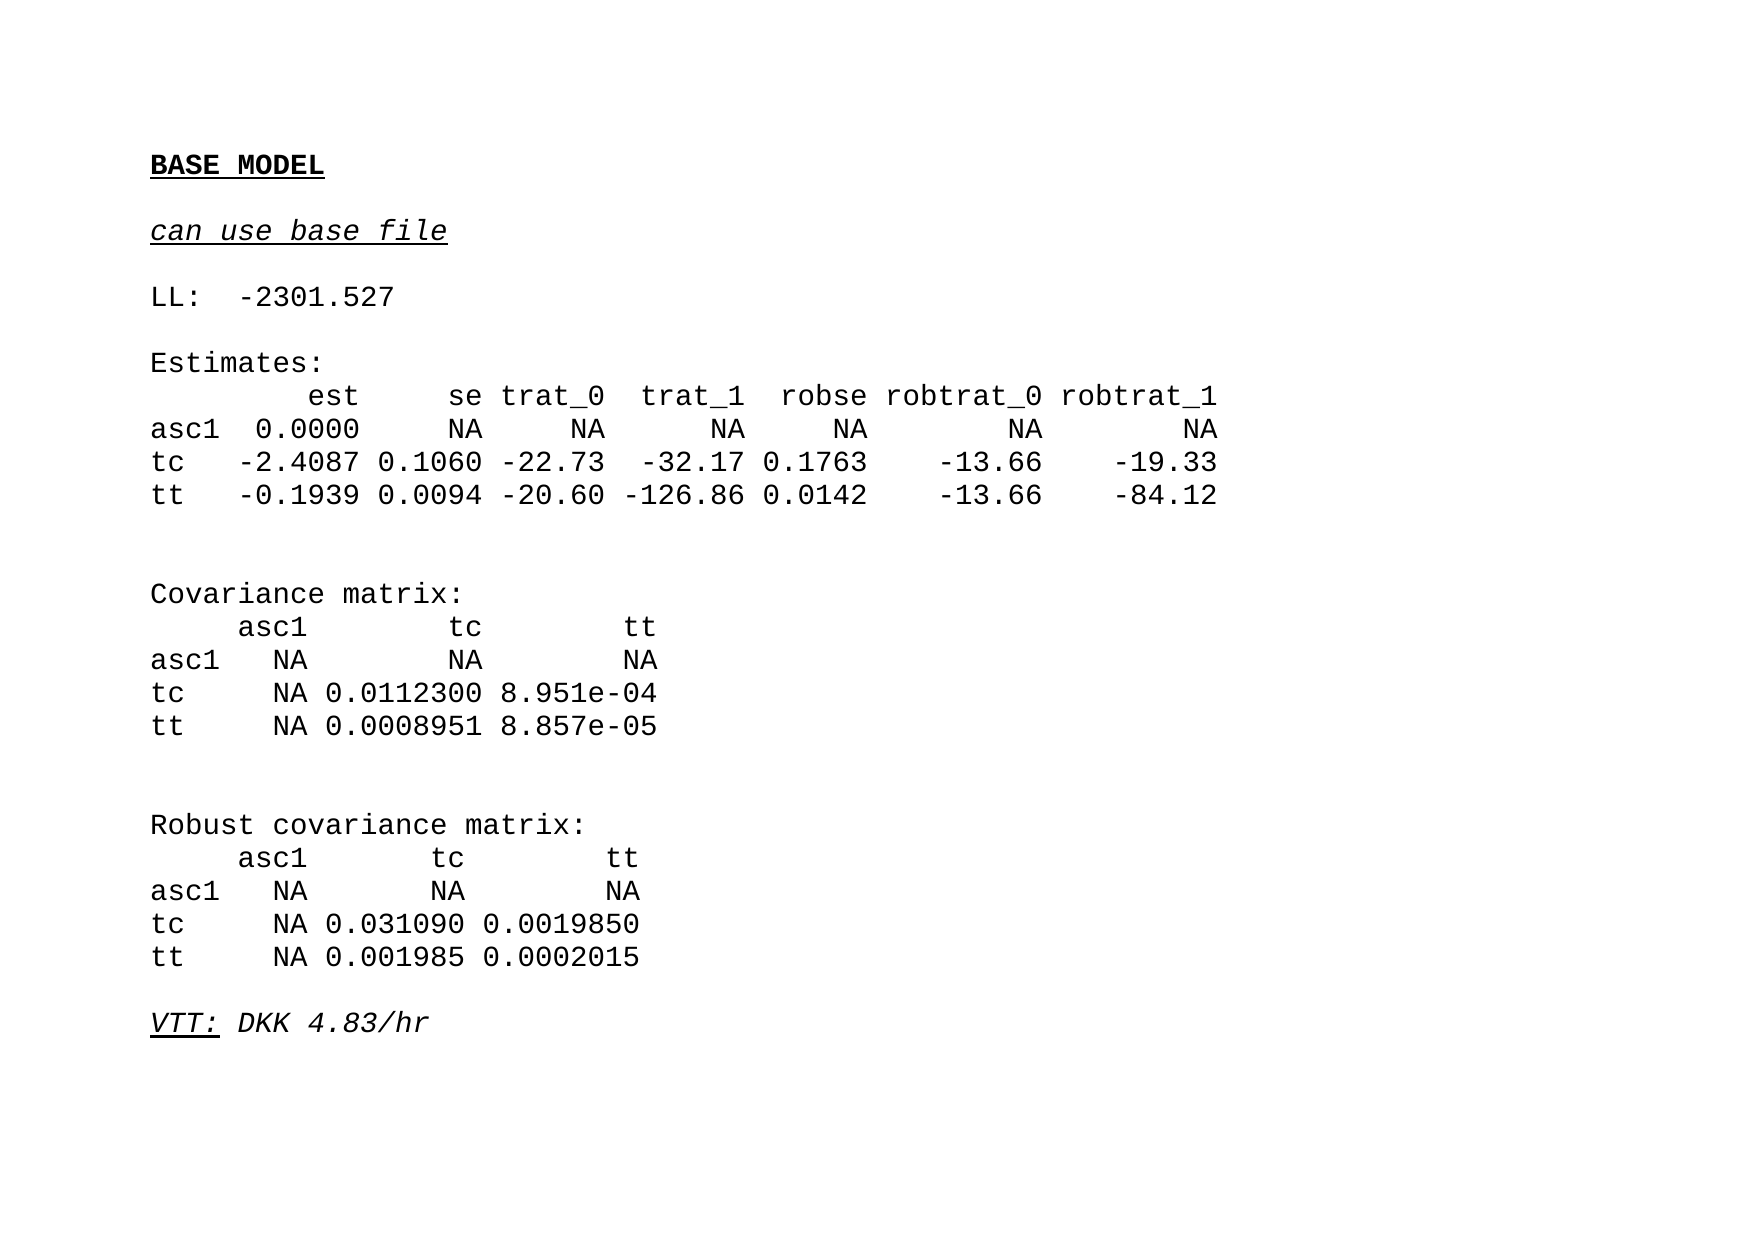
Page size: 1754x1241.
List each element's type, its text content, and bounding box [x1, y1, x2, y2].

text tt NA 0.0008951 8.857e-05 [150, 711, 1604, 744]
text asc1 NA NA NA [150, 876, 1604, 909]
text tt NA 0.001985 0.0002015 [150, 942, 1604, 976]
text Covariance matrix: [150, 579, 1604, 612]
text BASE MODEL [150, 150, 1604, 183]
text LL: -2301.527 [150, 282, 1604, 315]
text VTT: DKK 4.83/hr [150, 1008, 1604, 1042]
text est se trat_0 trat_1 robse robtrat_0 robtrat_1 [150, 381, 1604, 414]
text tc -2.4087 0.1060 -22.73 -32.17 0.1763 -13.66 -19.33 [150, 447, 1604, 480]
text Estimates: [150, 348, 1604, 381]
text tc NA 0.031090 0.0019850 [150, 909, 1604, 942]
text can use base file [150, 216, 1604, 249]
text asc1 tc tt [150, 843, 1604, 876]
text asc1 NA NA NA [150, 645, 1604, 678]
text tt -0.1939 0.0094 -20.60 -126.86 0.0142 -13.66 -84.12 [150, 480, 1604, 513]
text asc1 tc tt [150, 612, 1604, 645]
text tc NA 0.0112300 8.951e-04 [150, 678, 1604, 711]
text Robust covariance matrix: [150, 810, 1604, 843]
text asc1 0.0000 NA NA NA NA NA NA [150, 414, 1604, 447]
